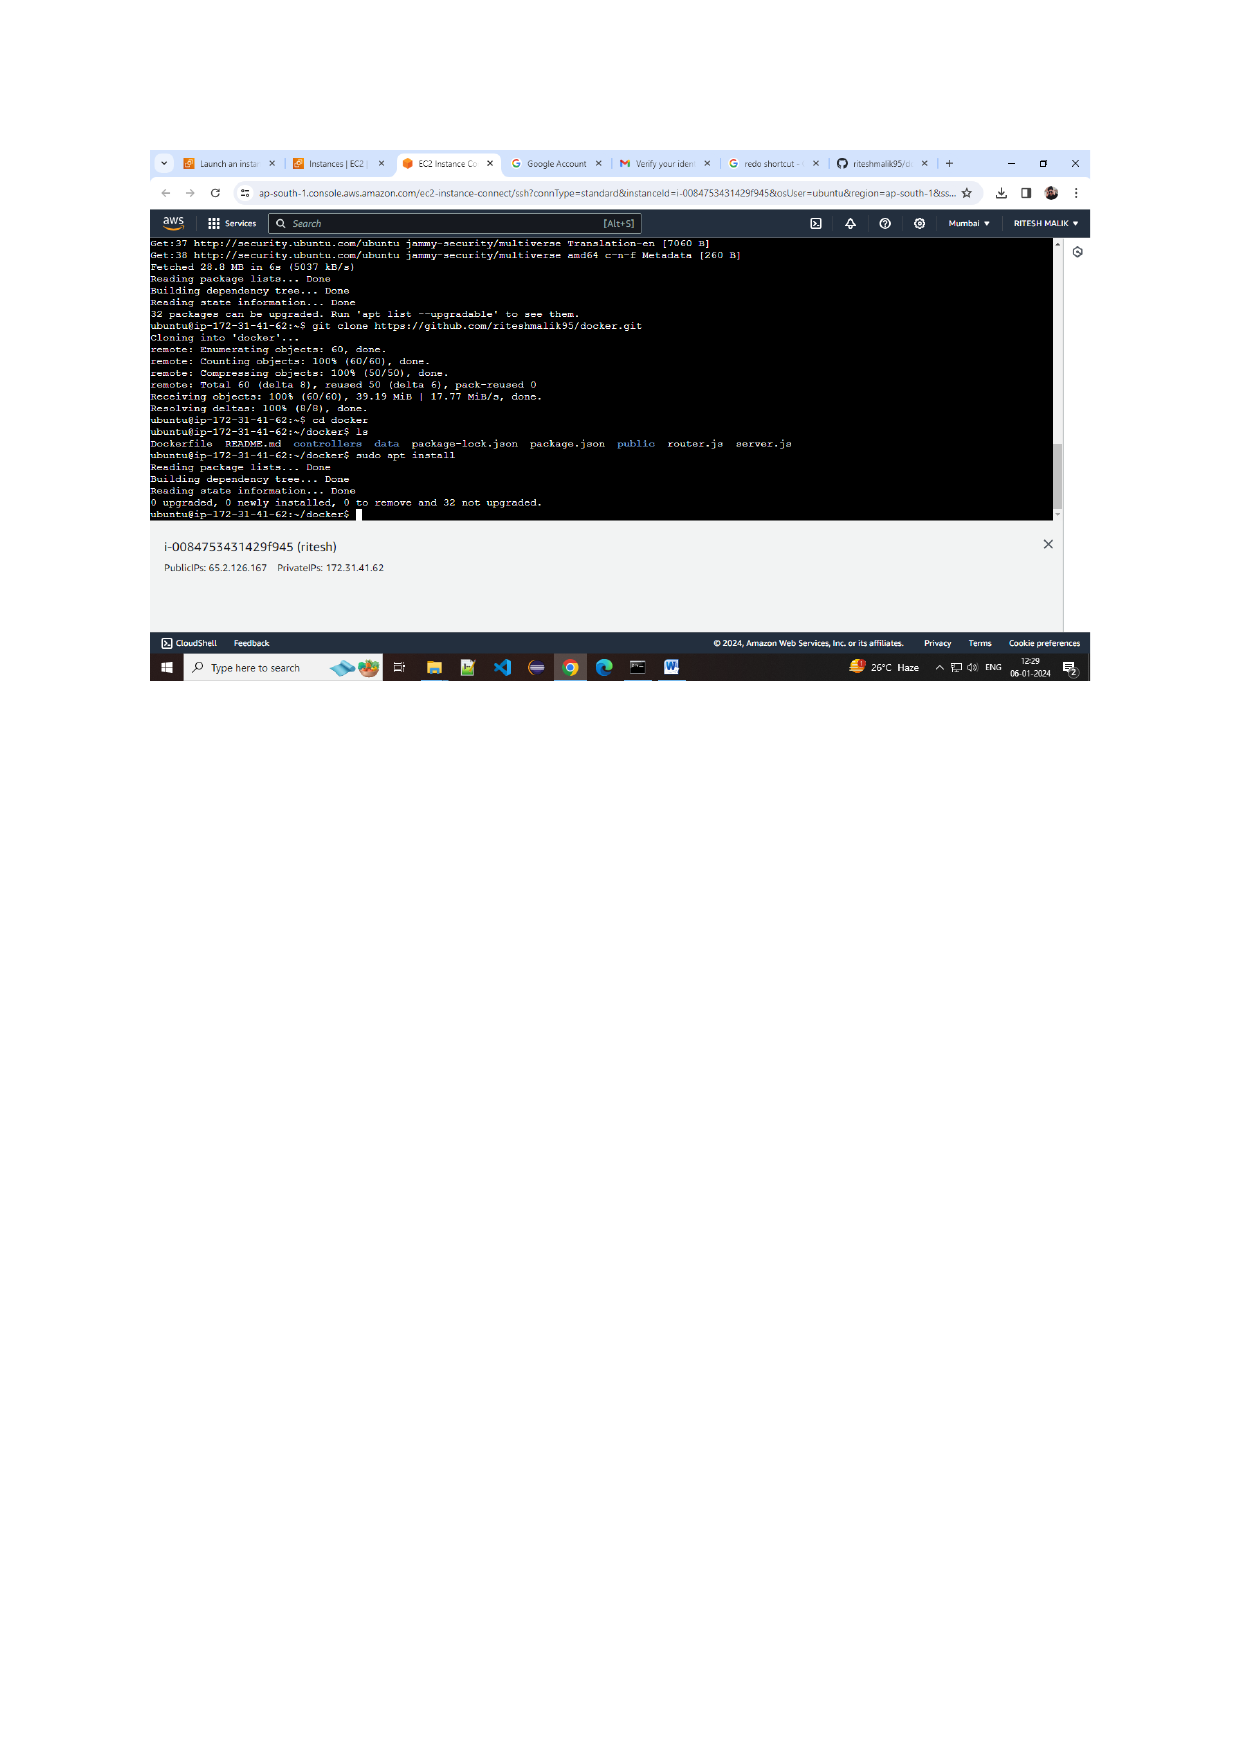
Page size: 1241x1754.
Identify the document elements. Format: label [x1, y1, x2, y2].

picture [150, 150, 1091, 681]
